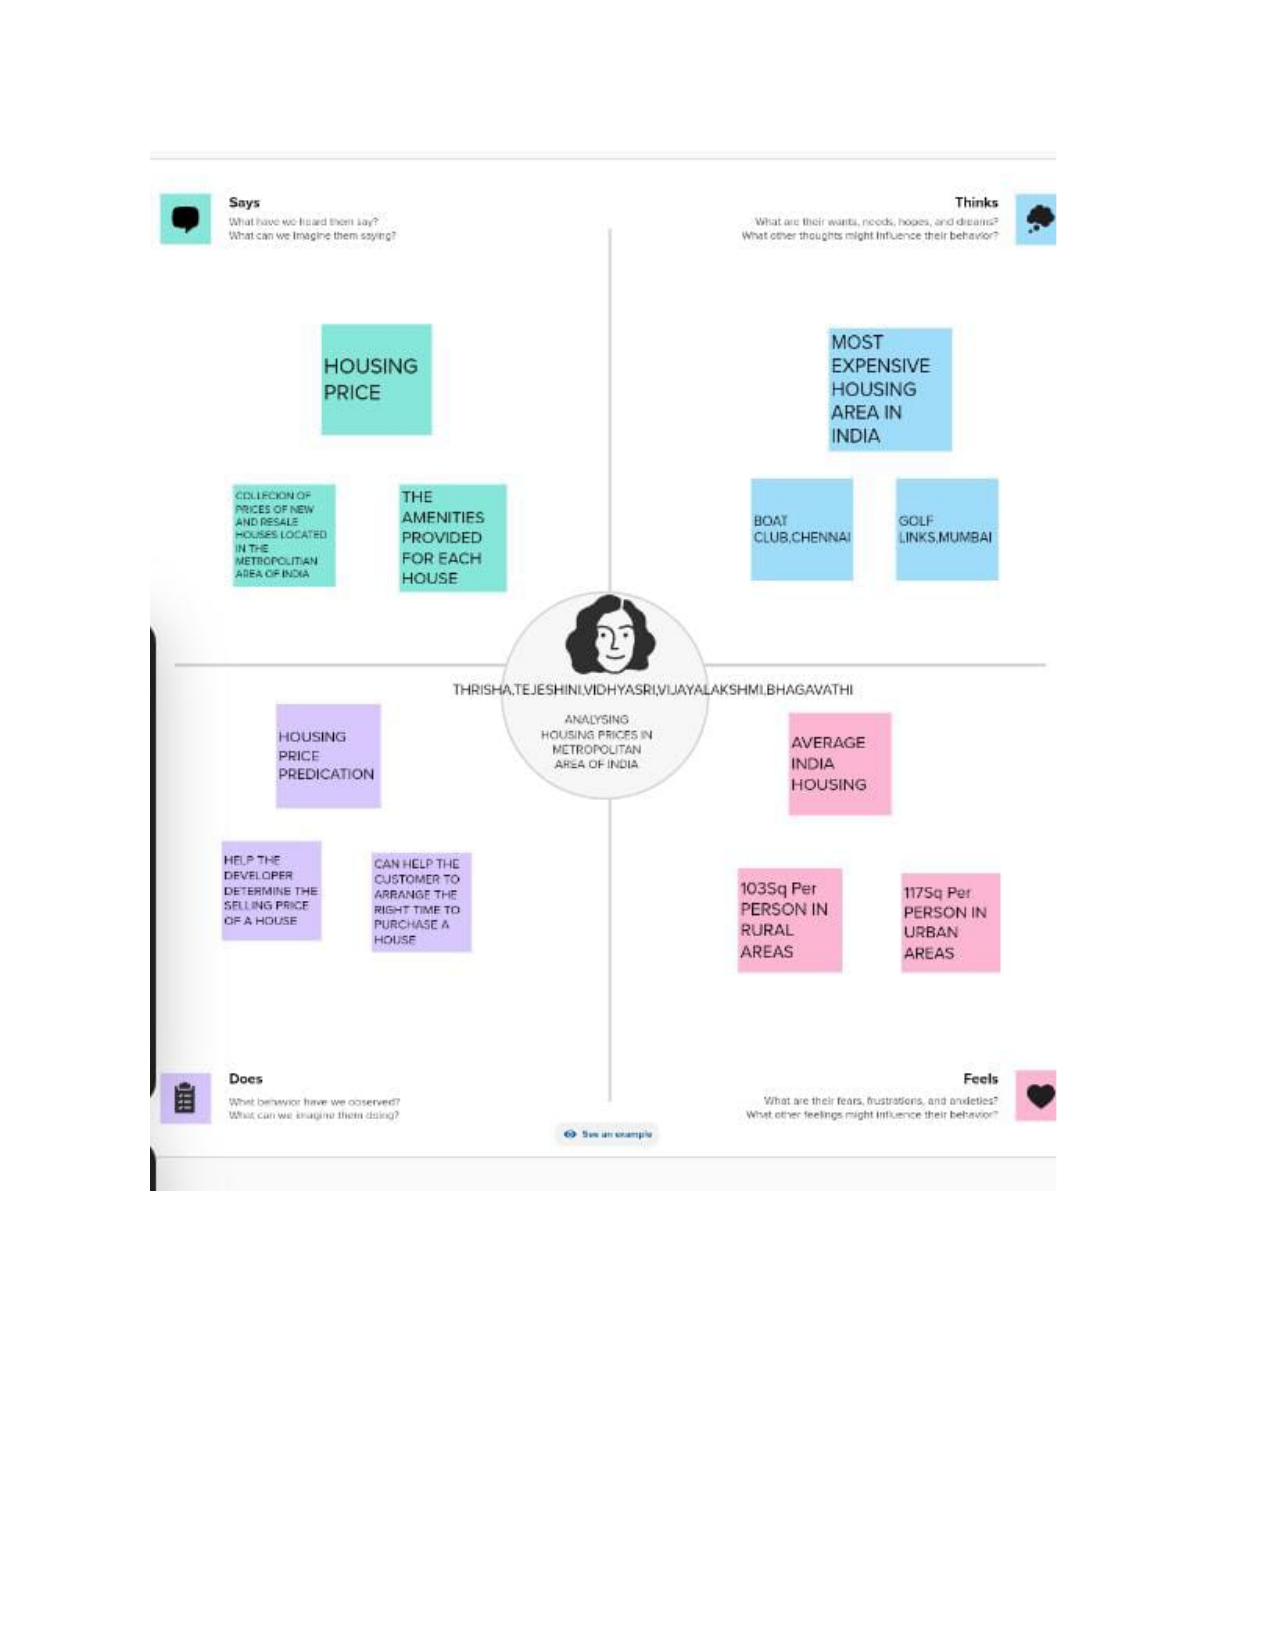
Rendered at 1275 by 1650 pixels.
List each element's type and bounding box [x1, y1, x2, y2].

picture [150, 150, 1057, 1191]
